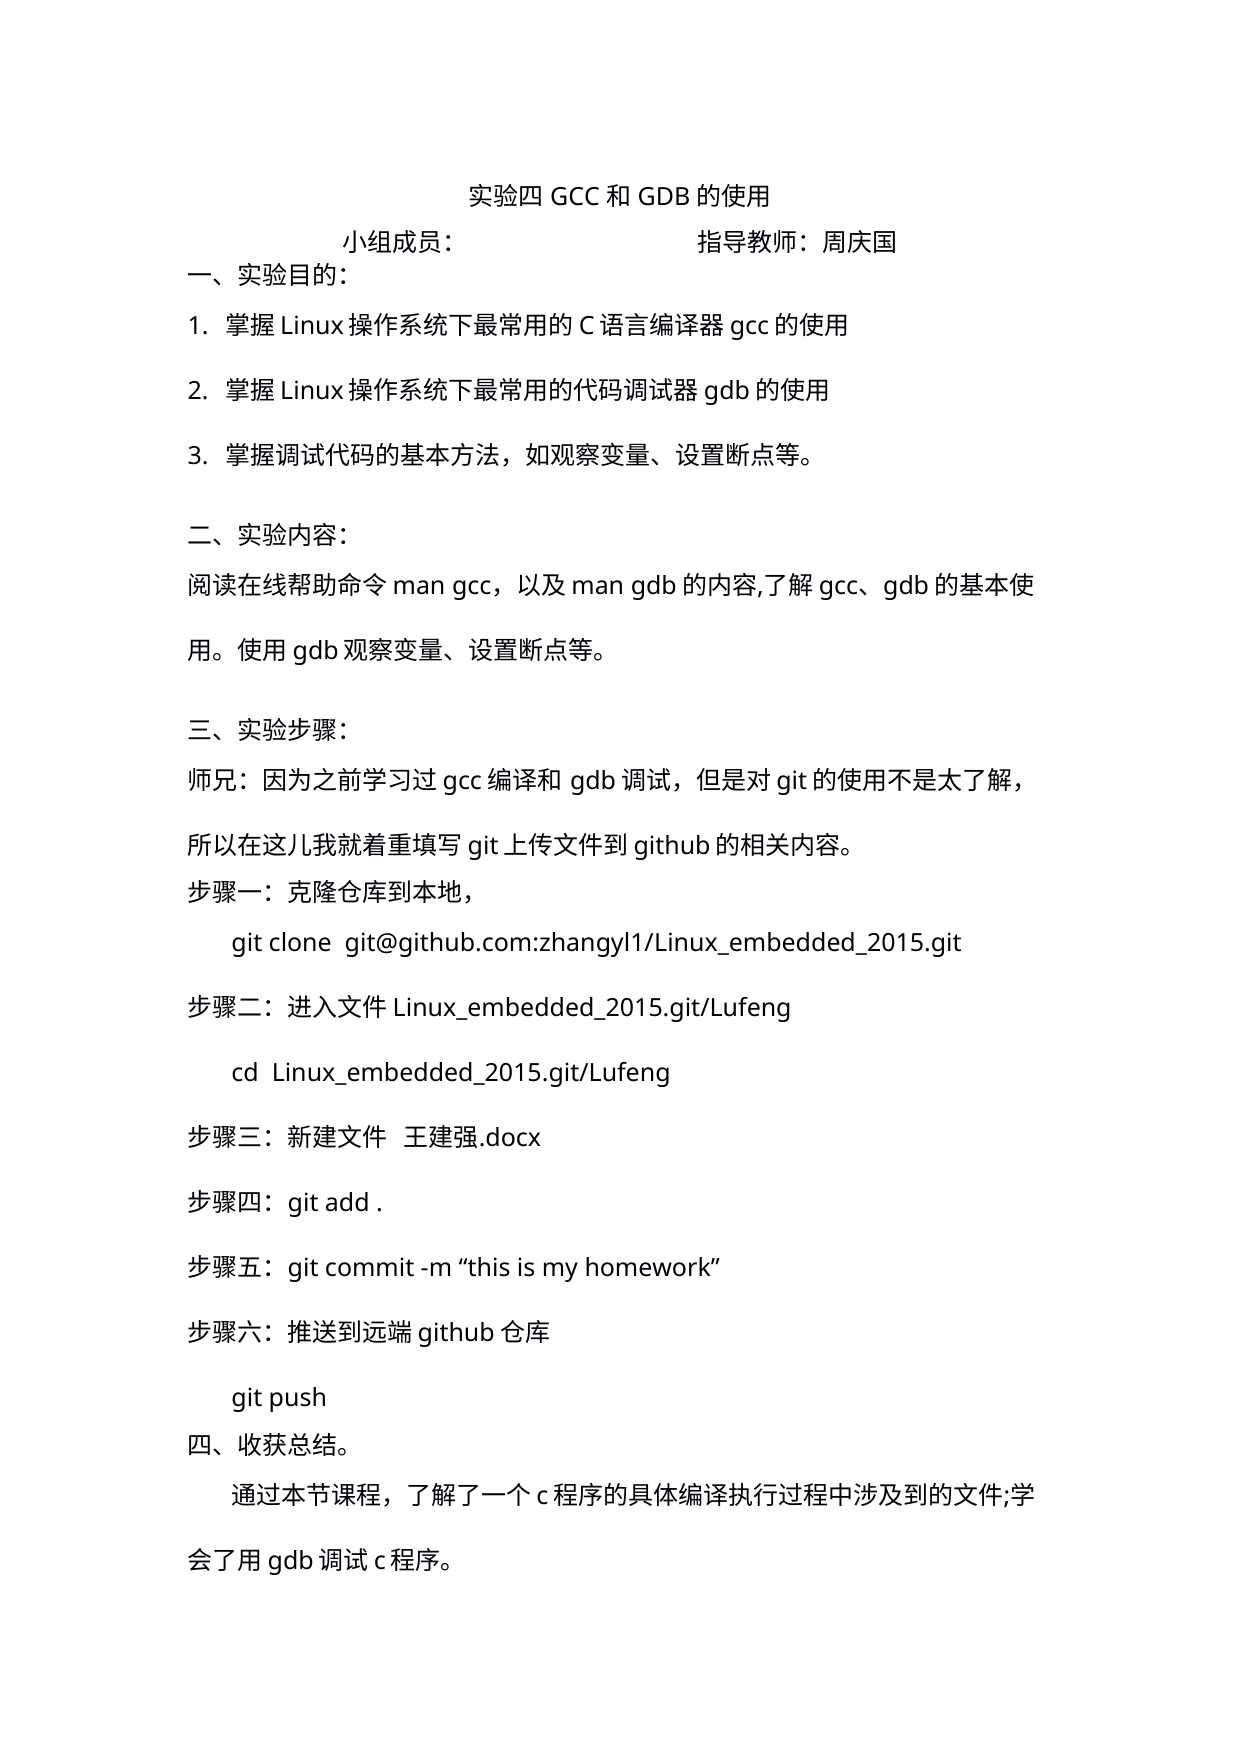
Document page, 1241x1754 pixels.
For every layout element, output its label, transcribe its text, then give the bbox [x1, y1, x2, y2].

text 师兄：因为之前学习过gcc编译和 gdb调试，但是对git的使用不是太了解，所以在这儿我就着重填写git上传文件到github的相关内容。 [187, 747, 1053, 877]
text 步骤一：克隆仓库到本地， [187, 877, 1053, 909]
text git push [187, 1364, 1053, 1429]
text 阅读在线帮助命令man gcc，以及man gdb的内容,了解gcc、gdb的基本使用。使用gdb观察变量、设置断点等。 [187, 552, 1053, 682]
text 步骤五：git commit -m “this is my homework” [187, 1234, 1053, 1299]
text 小组成员： 指导教师：周庆国 [187, 227, 1053, 259]
text 步骤二：进入文件Linux_embedded_2015.git/Lufeng [187, 974, 1053, 1039]
list 掌握Linux操作系统下最常用的C语言编译器gcc的使用 [187, 292, 1053, 357]
text 步骤六：推送到远端github仓库 [187, 1299, 1053, 1364]
text 三、实验步骤： [187, 714, 1053, 747]
text 四、收获总结。 [187, 1429, 1053, 1462]
text 一、实验目的： [187, 259, 1053, 292]
text 步骤四：git add . [187, 1169, 1053, 1234]
text 通过本节课程，了解了一个c程序的具体编译执行过程中涉及到的文件;学会了用gdb调试c程序。 [187, 1462, 1053, 1592]
text 步骤三：新建文件 王建强.docx [187, 1104, 1053, 1169]
text git clone git@github.com:zhangyl1/Linux_embedded_2015.git [187, 909, 1053, 974]
text 实验四 GCC 和 GDB 的使用 [187, 162, 1053, 227]
list 掌握调试代码的基本方法，如观察变量、设置断点等。 [187, 422, 1053, 487]
list 掌握Linux操作系统下最常用的代码调试器gdb的使用 [187, 357, 1053, 422]
text 二、实验内容： [187, 519, 1053, 552]
text cd Linux_embedded_2015.git/Lufeng [187, 1039, 1053, 1104]
